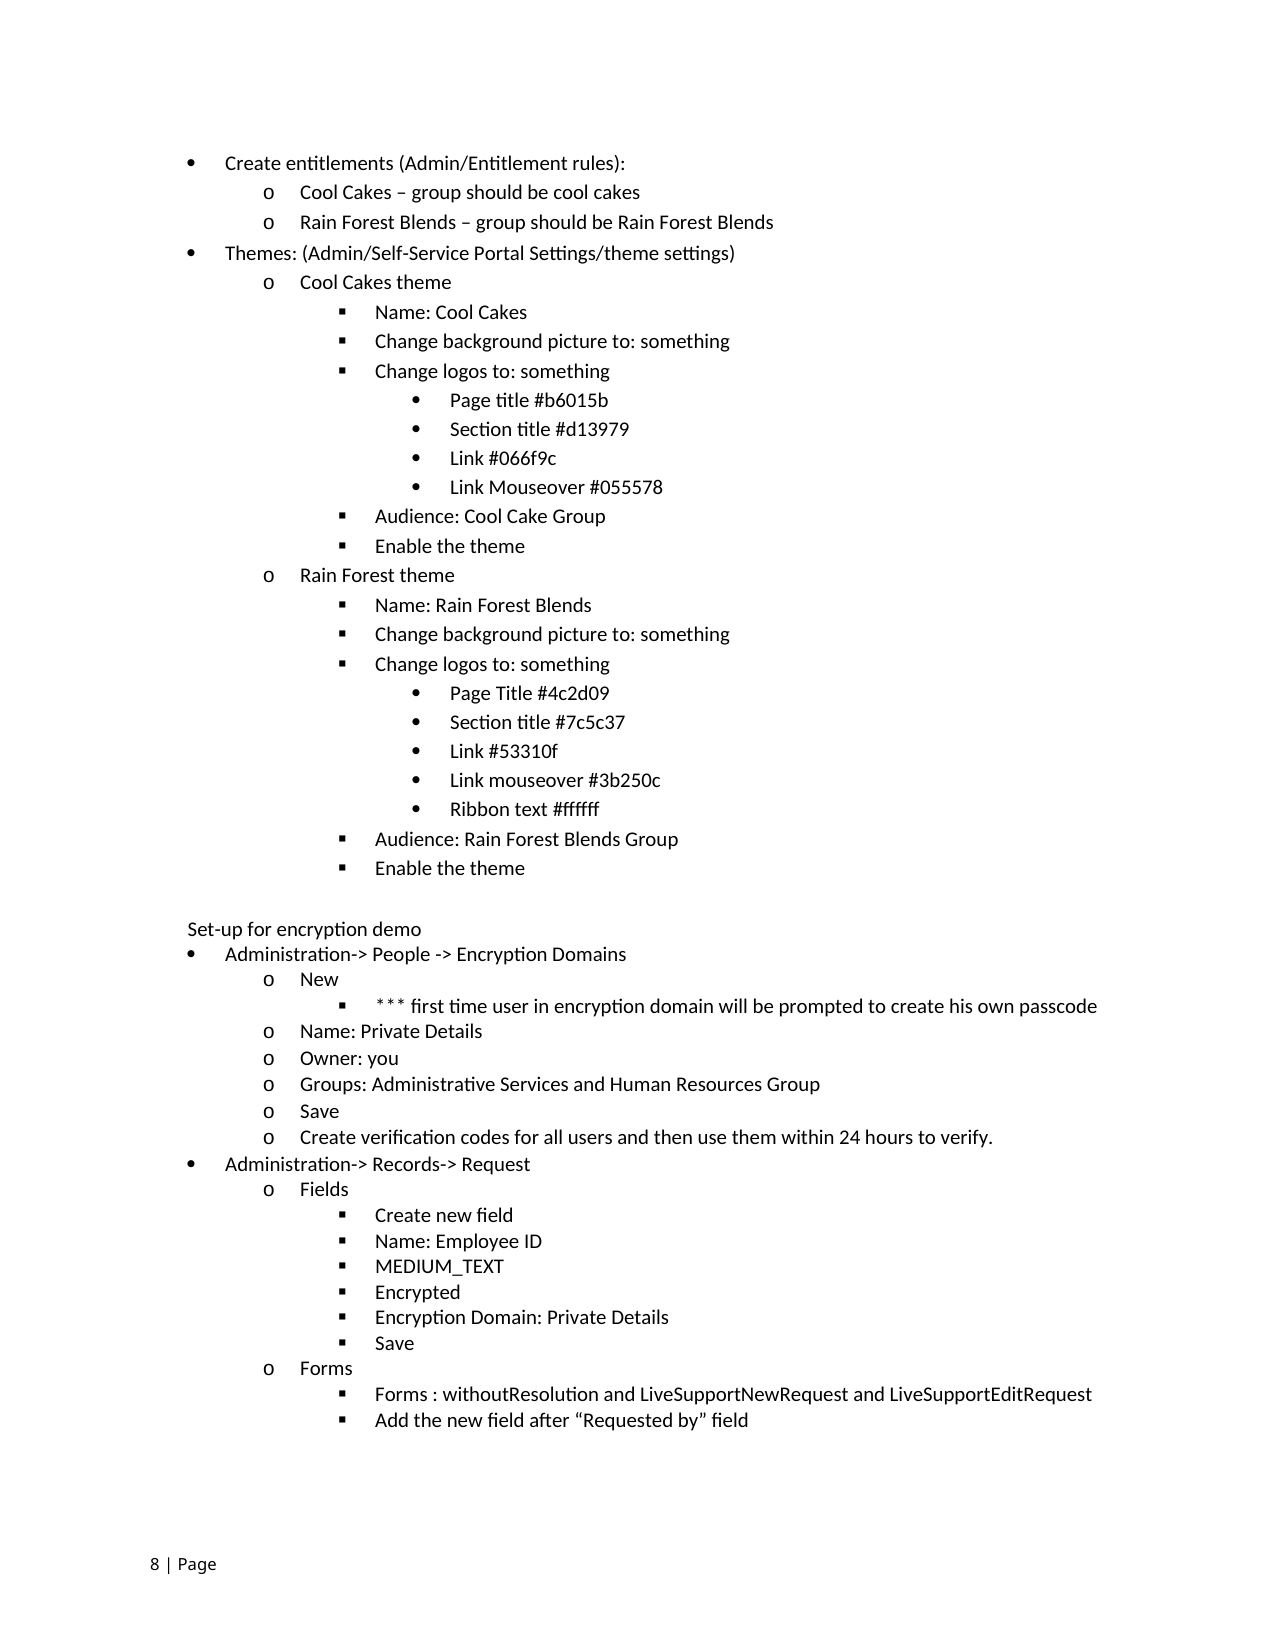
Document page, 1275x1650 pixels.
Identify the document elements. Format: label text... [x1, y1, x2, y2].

list Administration-> Records-> Request [187, 1151, 1125, 1176]
list Change background picture to: something [337, 329, 1125, 354]
list Add the new field after “Requested by” field [337, 1407, 1125, 1432]
list Themes: (Admin/Self-Service Portal Settings/theme settings) [187, 240, 1125, 265]
list Create entitlements (Admin/Entitlement rules): [187, 150, 1125, 175]
list MEDIUM_TEXT [337, 1253, 1125, 1279]
list Groups: Administrative Services and Human Resources Group [262, 1071, 1125, 1098]
list *** first time user in encryption domain will be prompted to create his own passcode [337, 993, 1125, 1018]
list Save [262, 1098, 1125, 1124]
list Section title #d13979 [412, 416, 1125, 442]
list Audience: Rain Forest Blends Group [337, 826, 1125, 851]
list Link Mouseover #055578 [412, 474, 1125, 500]
list Link mouseover #3b250c [412, 767, 1125, 793]
list Page title #b6015b [412, 387, 1125, 412]
list Forms [262, 1355, 1125, 1382]
list New [262, 967, 1125, 993]
list Section title #7c5c37 [412, 709, 1125, 734]
list Rain Forest Blends – group should be Rain Forest Blends [262, 209, 1125, 236]
list Name: Cool Cakes [337, 299, 1125, 325]
list Change background picture to: something [337, 622, 1125, 647]
list Change logos to: something [337, 358, 1125, 383]
list Create new field [337, 1203, 1125, 1228]
list Encrypted [337, 1279, 1125, 1304]
list Page Title #4c2d09 [412, 680, 1125, 705]
list Link #53310f [412, 738, 1125, 764]
list Create verification codes for all users and then use them within 24 hours to verify. [262, 1124, 1125, 1151]
list Encryption Domain: Private Details [337, 1304, 1125, 1330]
list Enable the theme [337, 855, 1125, 880]
list Rain Forest theme [262, 562, 1125, 588]
list Administration-> People -> Encryption Domains [187, 941, 1125, 967]
list Fields [262, 1176, 1125, 1203]
list Name: Employee ID [337, 1228, 1125, 1253]
list Change logos to: something [337, 651, 1125, 676]
list Enable the theme [337, 533, 1125, 558]
list Save [337, 1330, 1125, 1355]
list Ribbon text #ffffff [412, 797, 1125, 822]
list Cool Cakes – group should be cool cakes [262, 179, 1125, 206]
list Name: Rain Forest Blends [337, 592, 1125, 618]
list Audience: Cool Cake Group [337, 504, 1125, 529]
list Forms : withoutResolution and LiveSupportNewRequest and LiveSupportEditRequest [337, 1382, 1125, 1407]
list Name: Private Details [262, 1018, 1125, 1045]
list Cool Cakes theme [262, 269, 1125, 296]
list Link #066f9c [412, 445, 1125, 471]
list Set-up for encryption demo [187, 916, 1125, 941]
list Owner: you [262, 1045, 1125, 1071]
